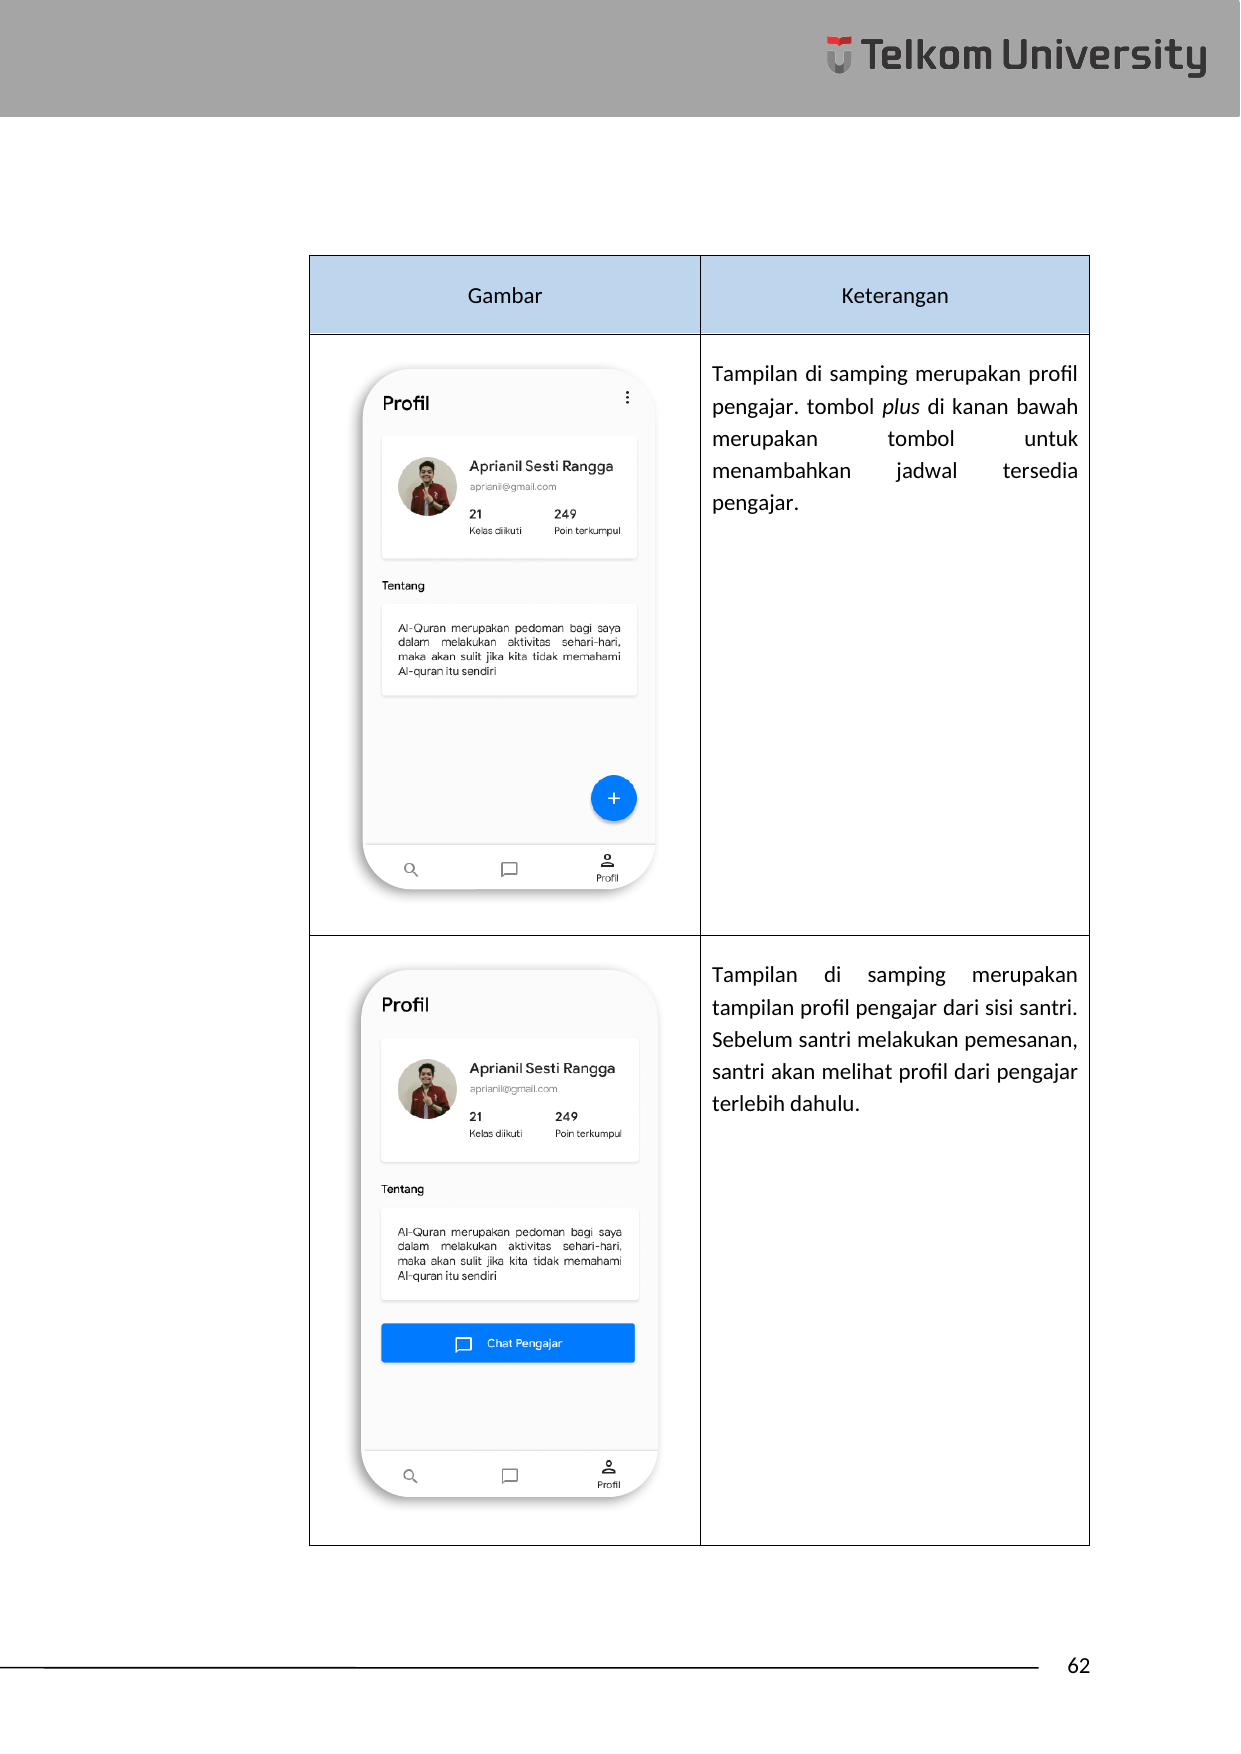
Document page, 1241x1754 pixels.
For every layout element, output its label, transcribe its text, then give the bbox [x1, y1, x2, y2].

table_cell Tampilan di samping merupakan profil pengajar. tombol plus di kanan bawah merupakan tombol untuk menambahkan jadwal tersedia pengajar. [701, 335, 1089, 934]
table_cell Tampilan di samping merupakan tampilan profil pengajar dari sisi santri. Sebelum santri melakukan pemesanan, santri akan melihat profil dari pengajar terlebih dahulu. [701, 936, 1089, 1545]
picture [361, 969, 658, 1497]
table_cell [310, 936, 700, 1545]
table_cell [310, 335, 700, 934]
picture [827, 36, 1206, 78]
picture [362, 368, 656, 890]
table_header Gambar [310, 256, 700, 333]
table_header Keterangan [701, 256, 1089, 333]
